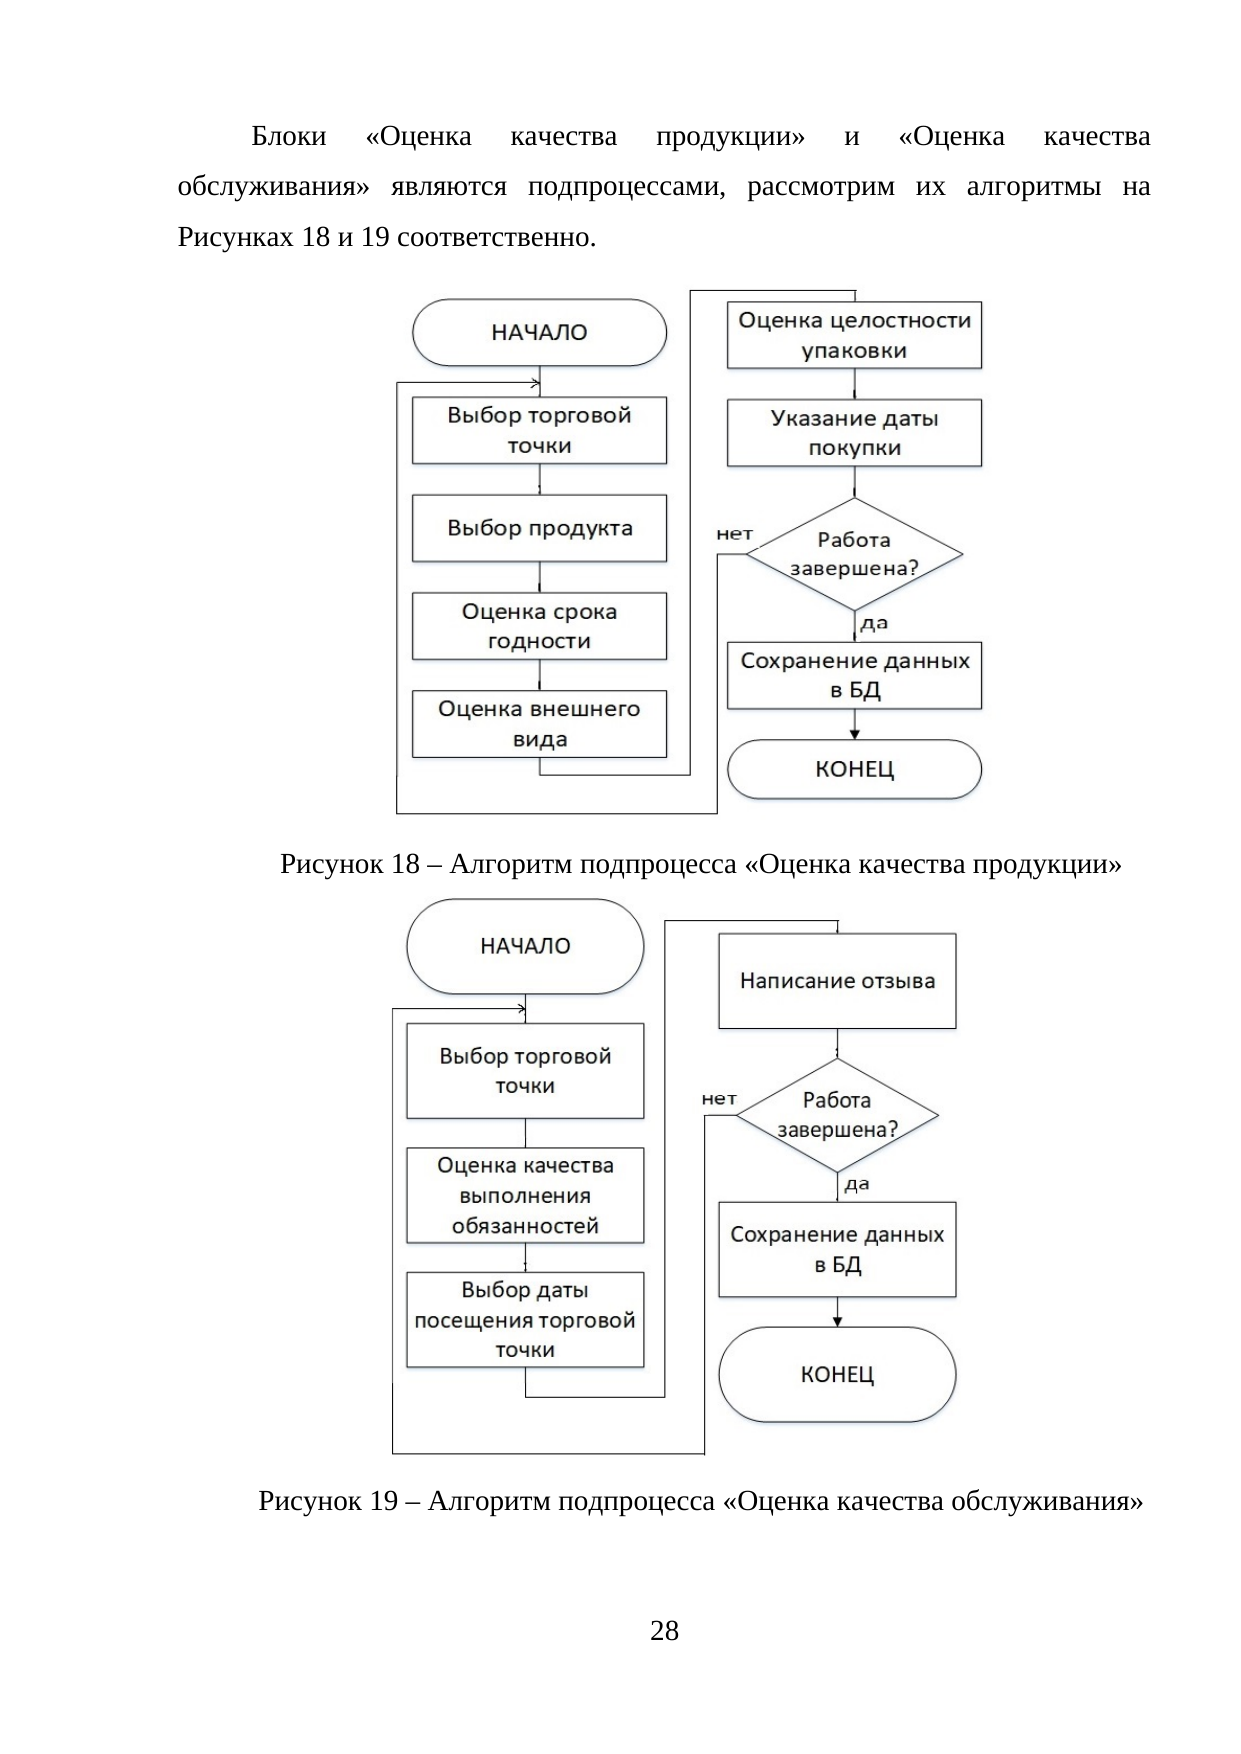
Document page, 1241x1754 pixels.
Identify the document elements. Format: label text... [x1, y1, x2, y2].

picture [391, 896, 1011, 1467]
text Рисунок 18 – Алгоритм подпроцесса «Оценка качества продукции» [177, 846, 1152, 880]
text Блоки «Оценка качества продукции» и «Оценка качества обслуживания» являются подпроцессами, рассмотрим их алгоритмы на Рисунках 18 и 19 соответственно. [177, 118, 1152, 252]
picture [387, 269, 1016, 830]
text Рисунок 19 – Алгоритм подпроцесса «Оценка качества обслуживания» [177, 1483, 1152, 1517]
